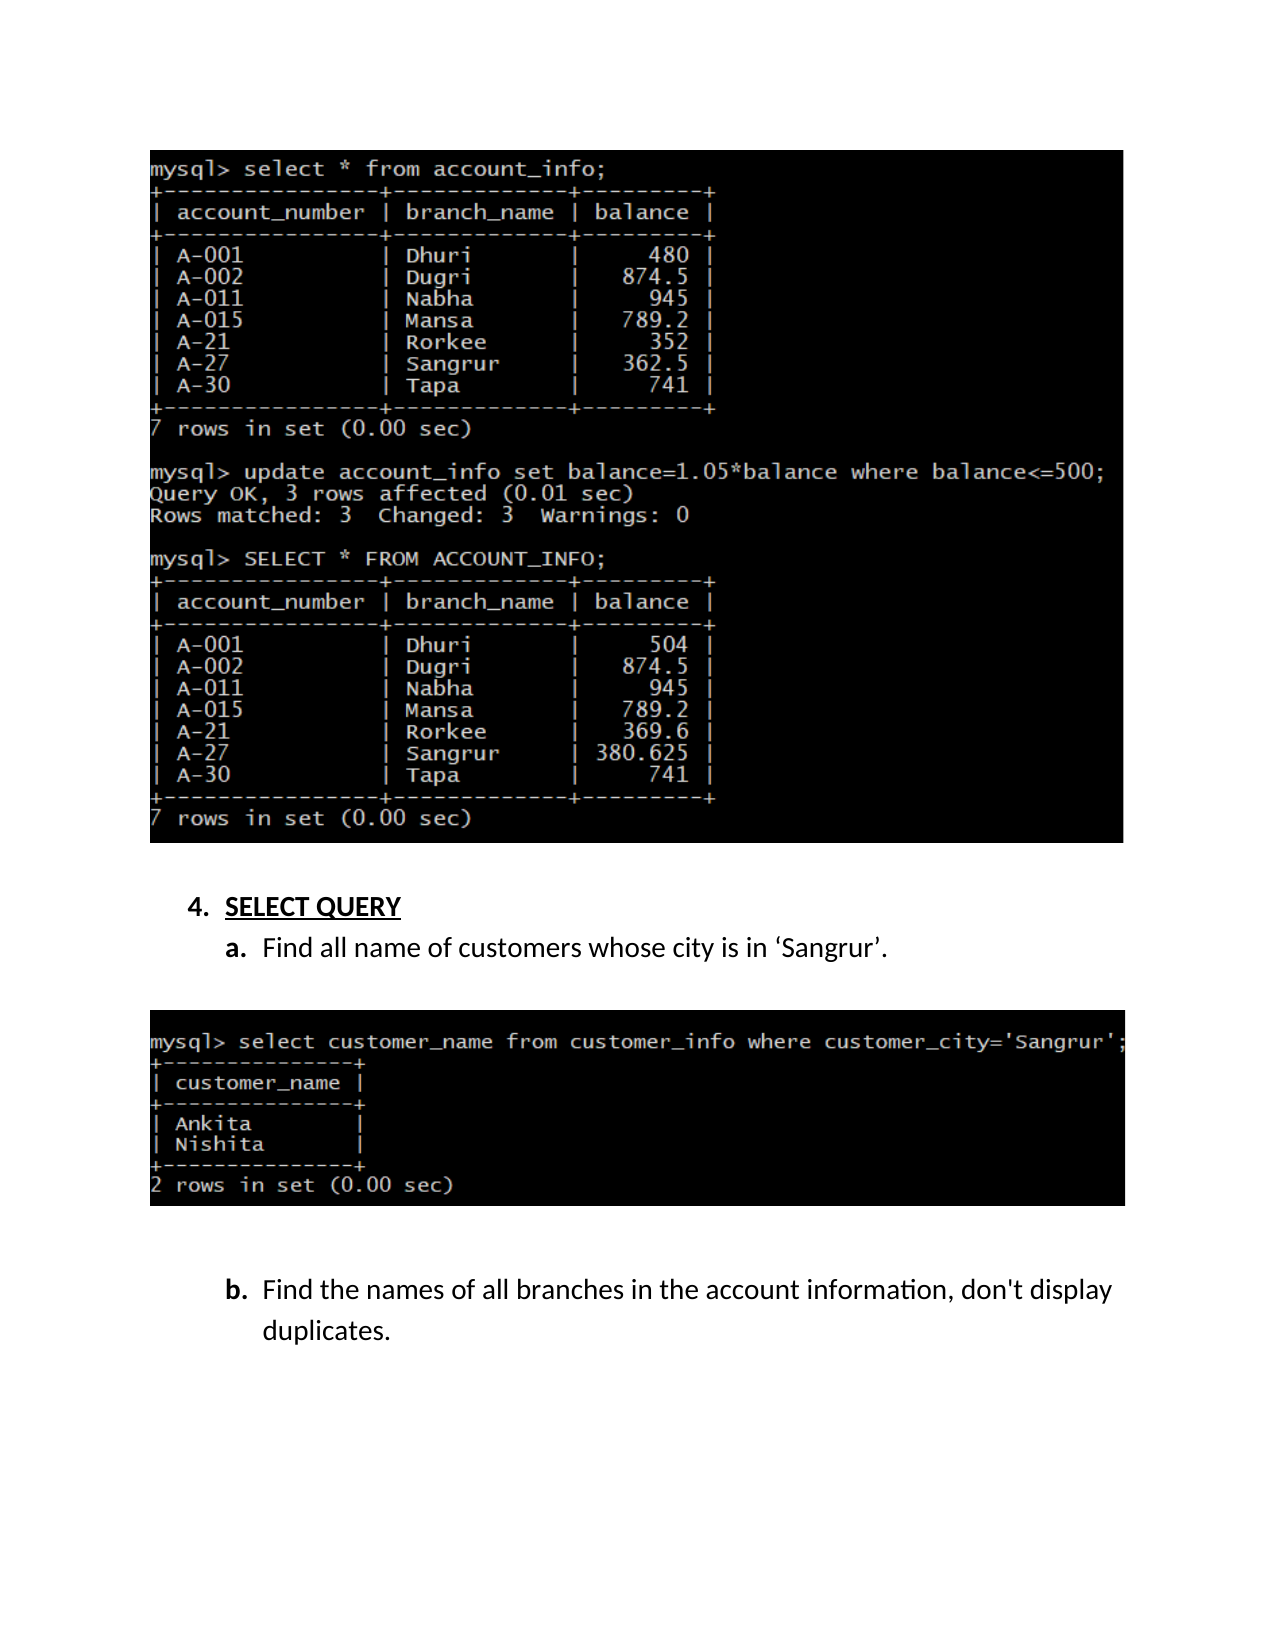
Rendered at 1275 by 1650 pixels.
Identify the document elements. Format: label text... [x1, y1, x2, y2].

picture [150, 150, 1124, 843]
list Find all name of customers whose city is in ‘Sangrur’. [225, 929, 1125, 964]
list Find the names of all branches in the account information, don't display duplicates. [225, 1271, 1125, 1348]
picture [150, 1010, 1125, 1206]
list SELECT QUERY [187, 888, 1125, 923]
